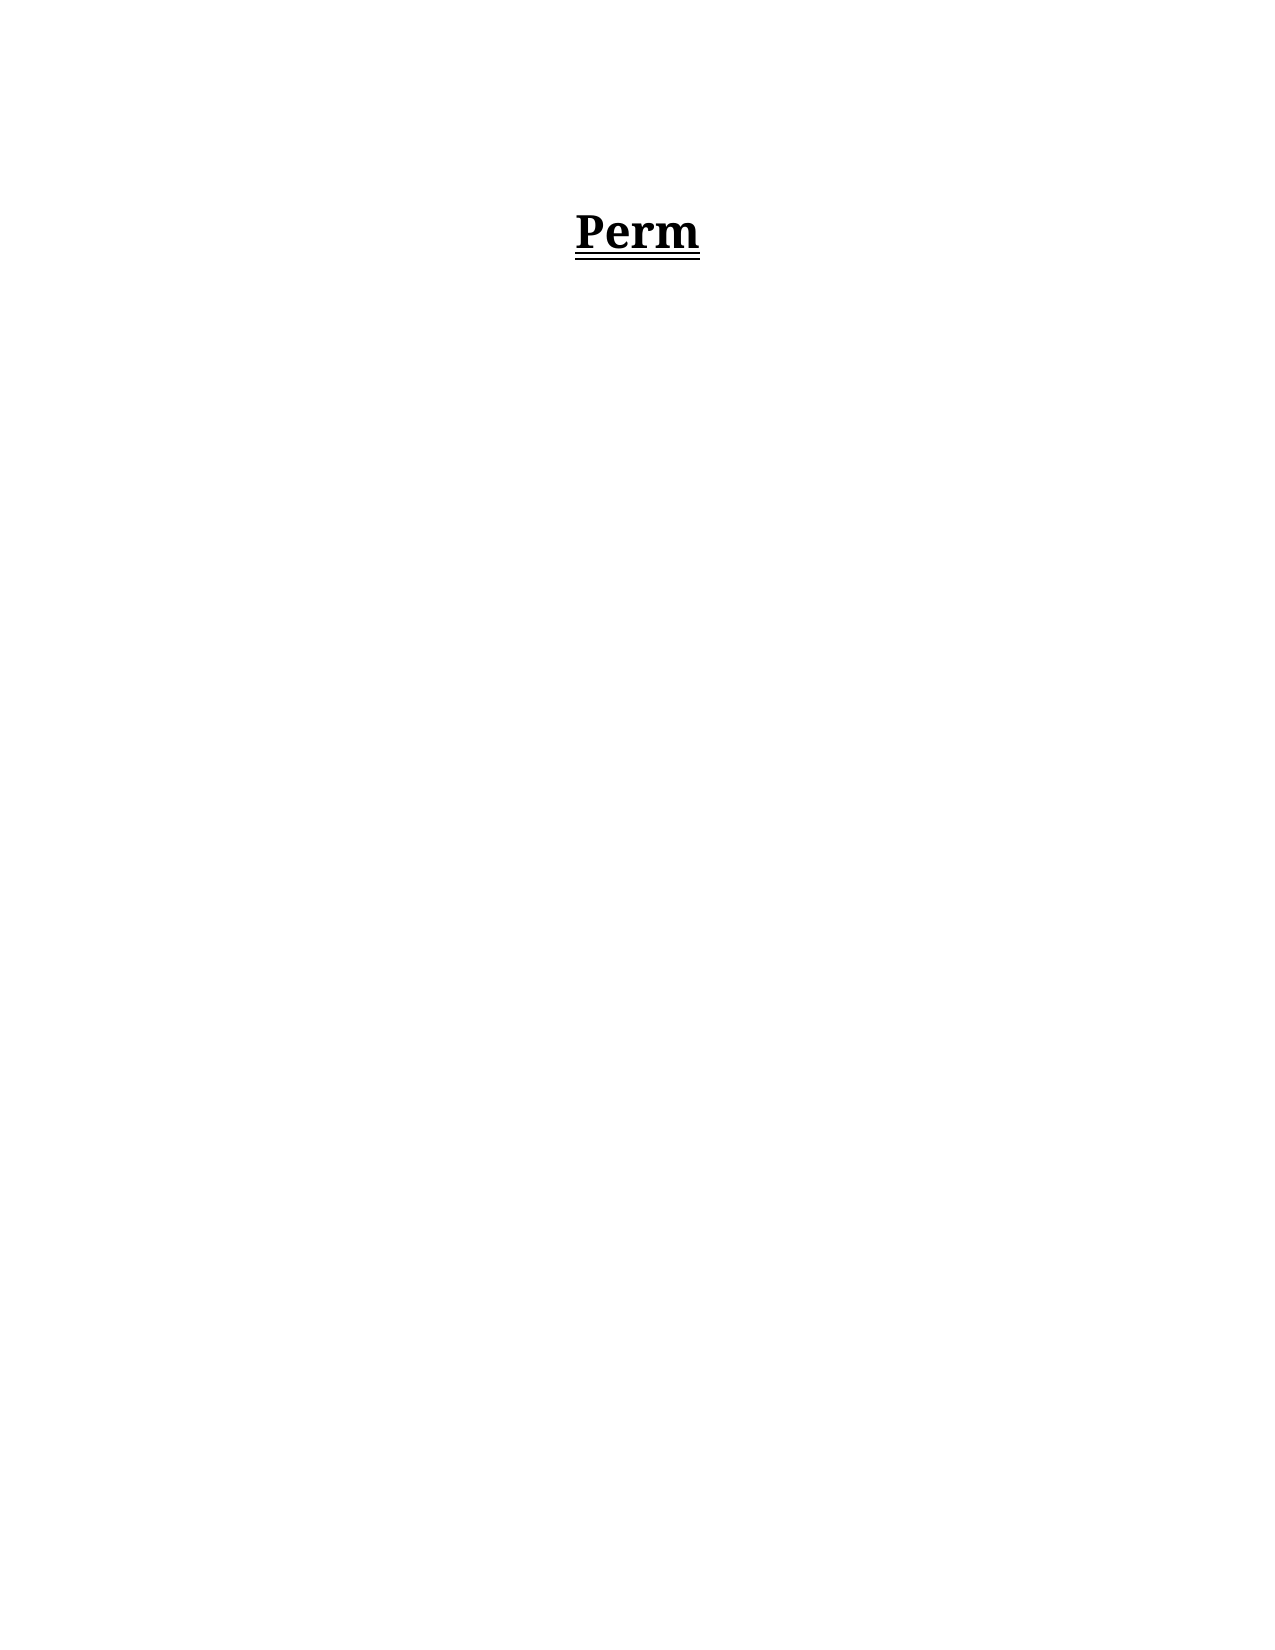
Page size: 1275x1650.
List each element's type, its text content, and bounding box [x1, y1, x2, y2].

subtitle Perm [150, 200, 1125, 262]
